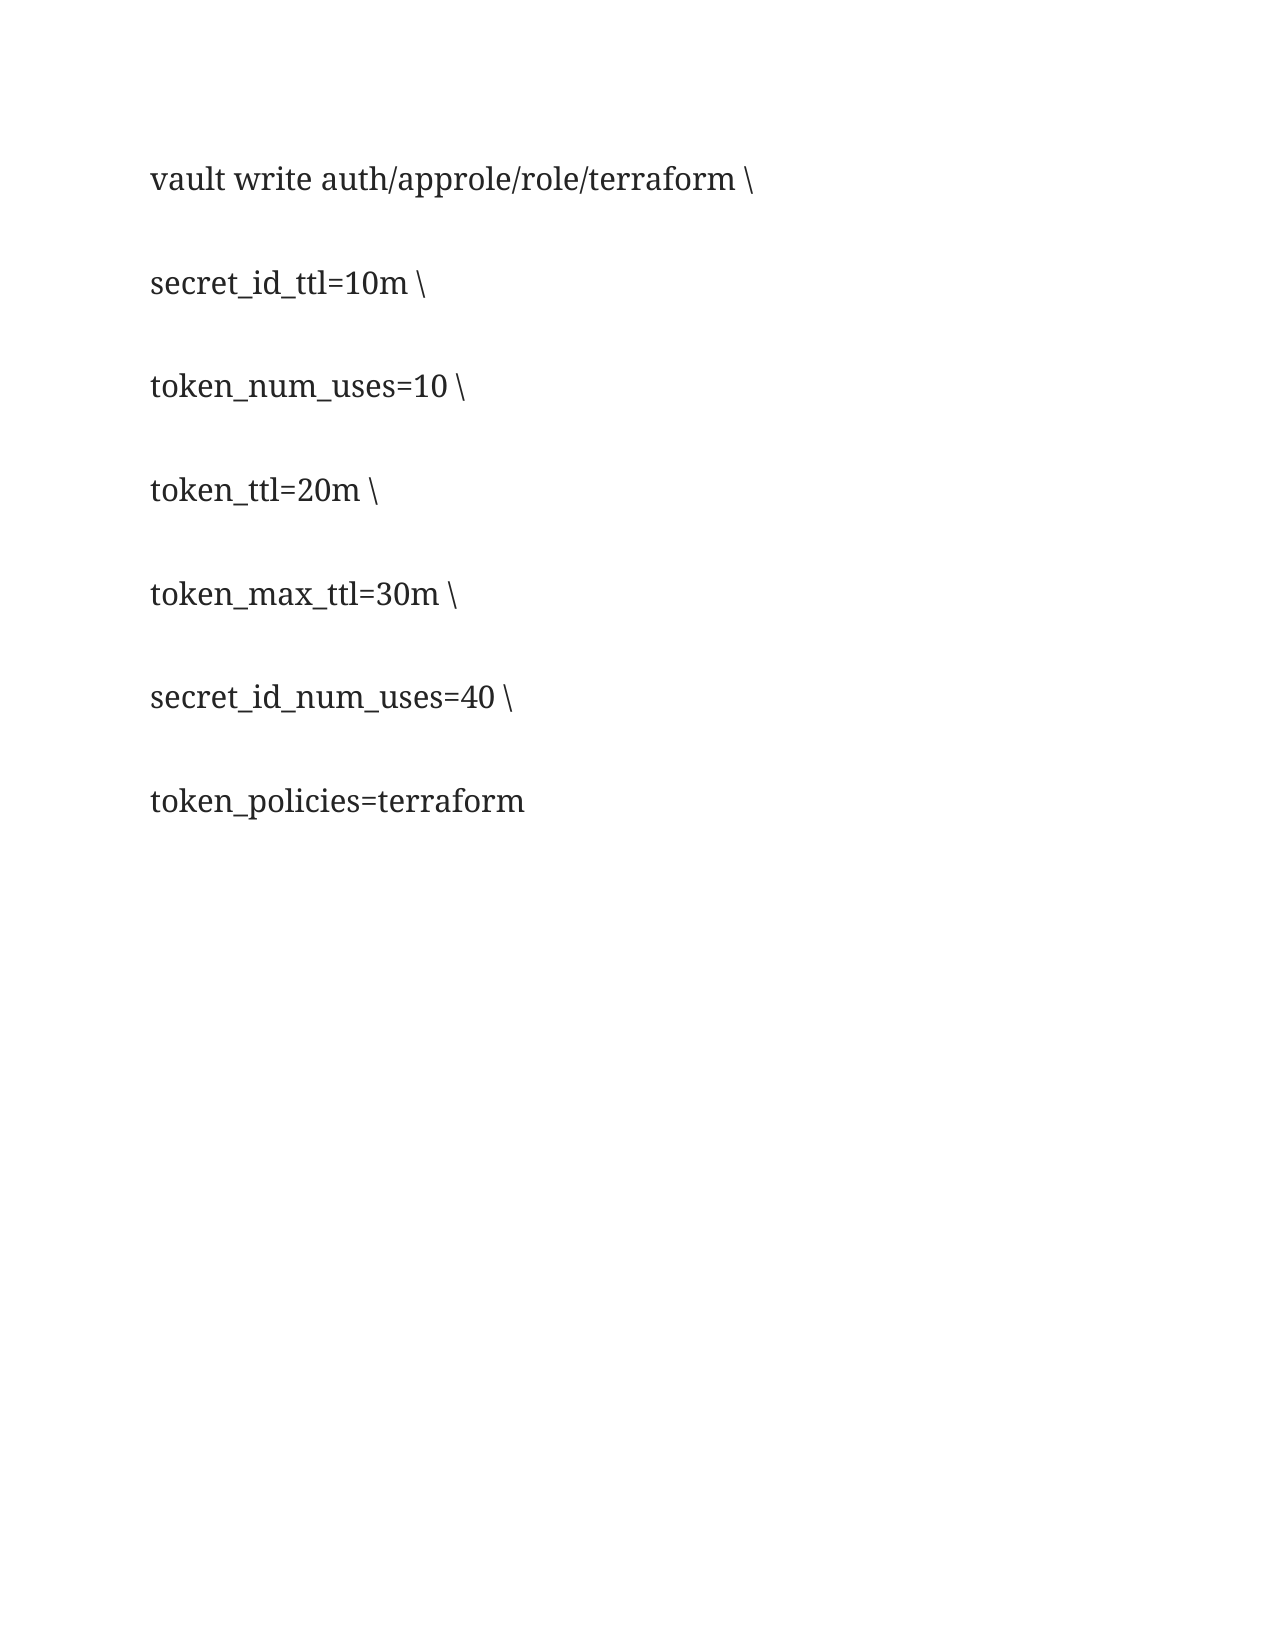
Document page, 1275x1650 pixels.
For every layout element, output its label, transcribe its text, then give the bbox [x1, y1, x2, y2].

text token_max_ttl=30m \ [150, 564, 1125, 614]
text token_num_uses=10 \ [150, 357, 1125, 407]
text secret_id_ttl=10m \ [150, 253, 1125, 303]
text secret_id_num_uses=40 \ [150, 668, 1125, 718]
text token_policies=terraform [150, 771, 1125, 821]
text vault write auth/approle/role/terraform \ [150, 150, 1125, 200]
text token_ttl=20m \ [150, 461, 1125, 511]
